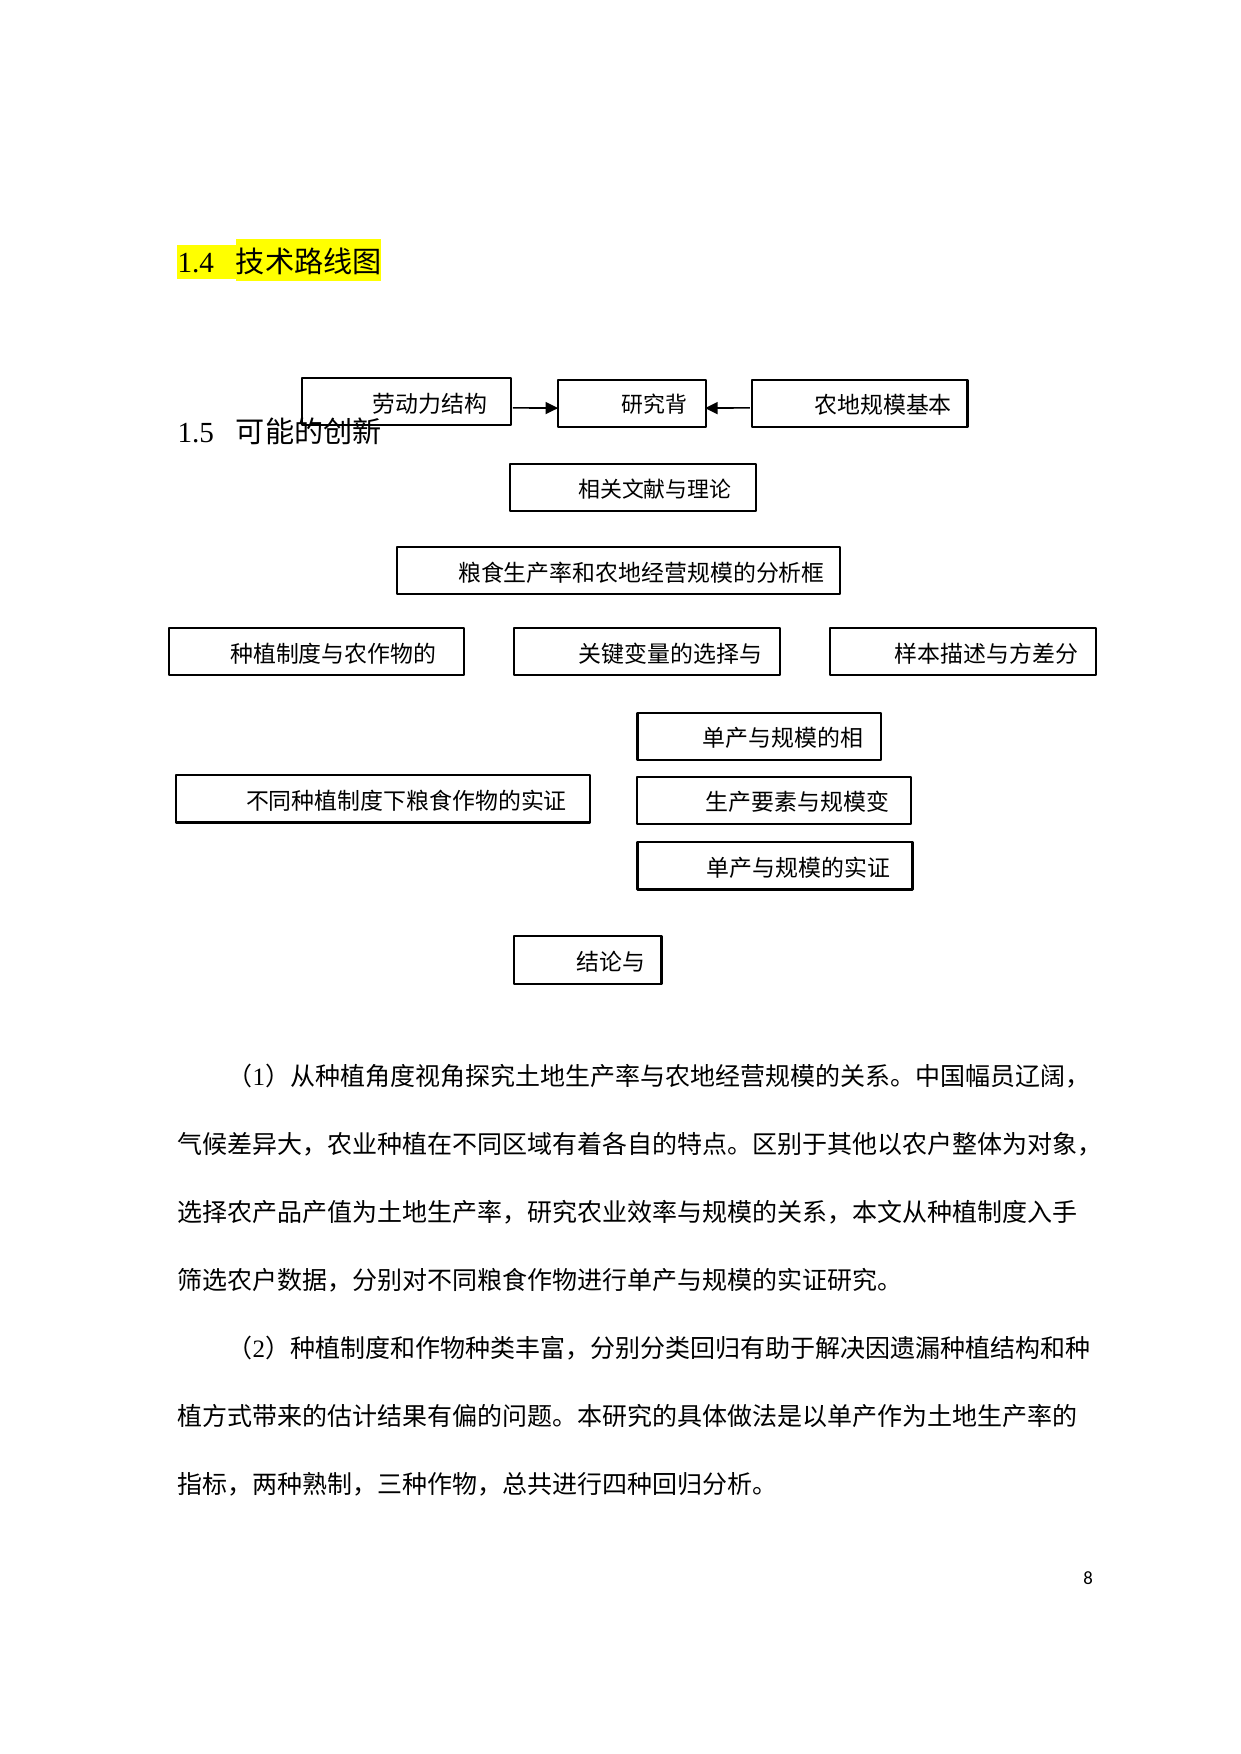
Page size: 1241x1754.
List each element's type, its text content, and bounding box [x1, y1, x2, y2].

text 1.4 技术路线图 [177, 226, 1092, 294]
text 1.5 可能的创新 [177, 396, 1092, 463]
text （1）从种植角度视角探究土地生产率与农地经营规模的关系。中国幅员辽阔，气候差异大，农业种植在不同区域有着各自的特点。区别于其他以农户整体为对象，选择农产品产值为土地生产率，研究农业效率与规模的关系，本文从种植制度入手筛选农户数据，分别对不同粮食作物进行单产与规模的实证研究。 [177, 497, 1092, 1312]
text （2）种植制度和作物种类丰富，分别分类回归有助于解决因遗漏种植结构和种植方式带来的估计结果有偏的问题。本研究的具体做法是以单产作为土地生产率的指标，两种熟制，三种作物，总共进行四种回归分析。 [177, 1312, 1092, 1516]
